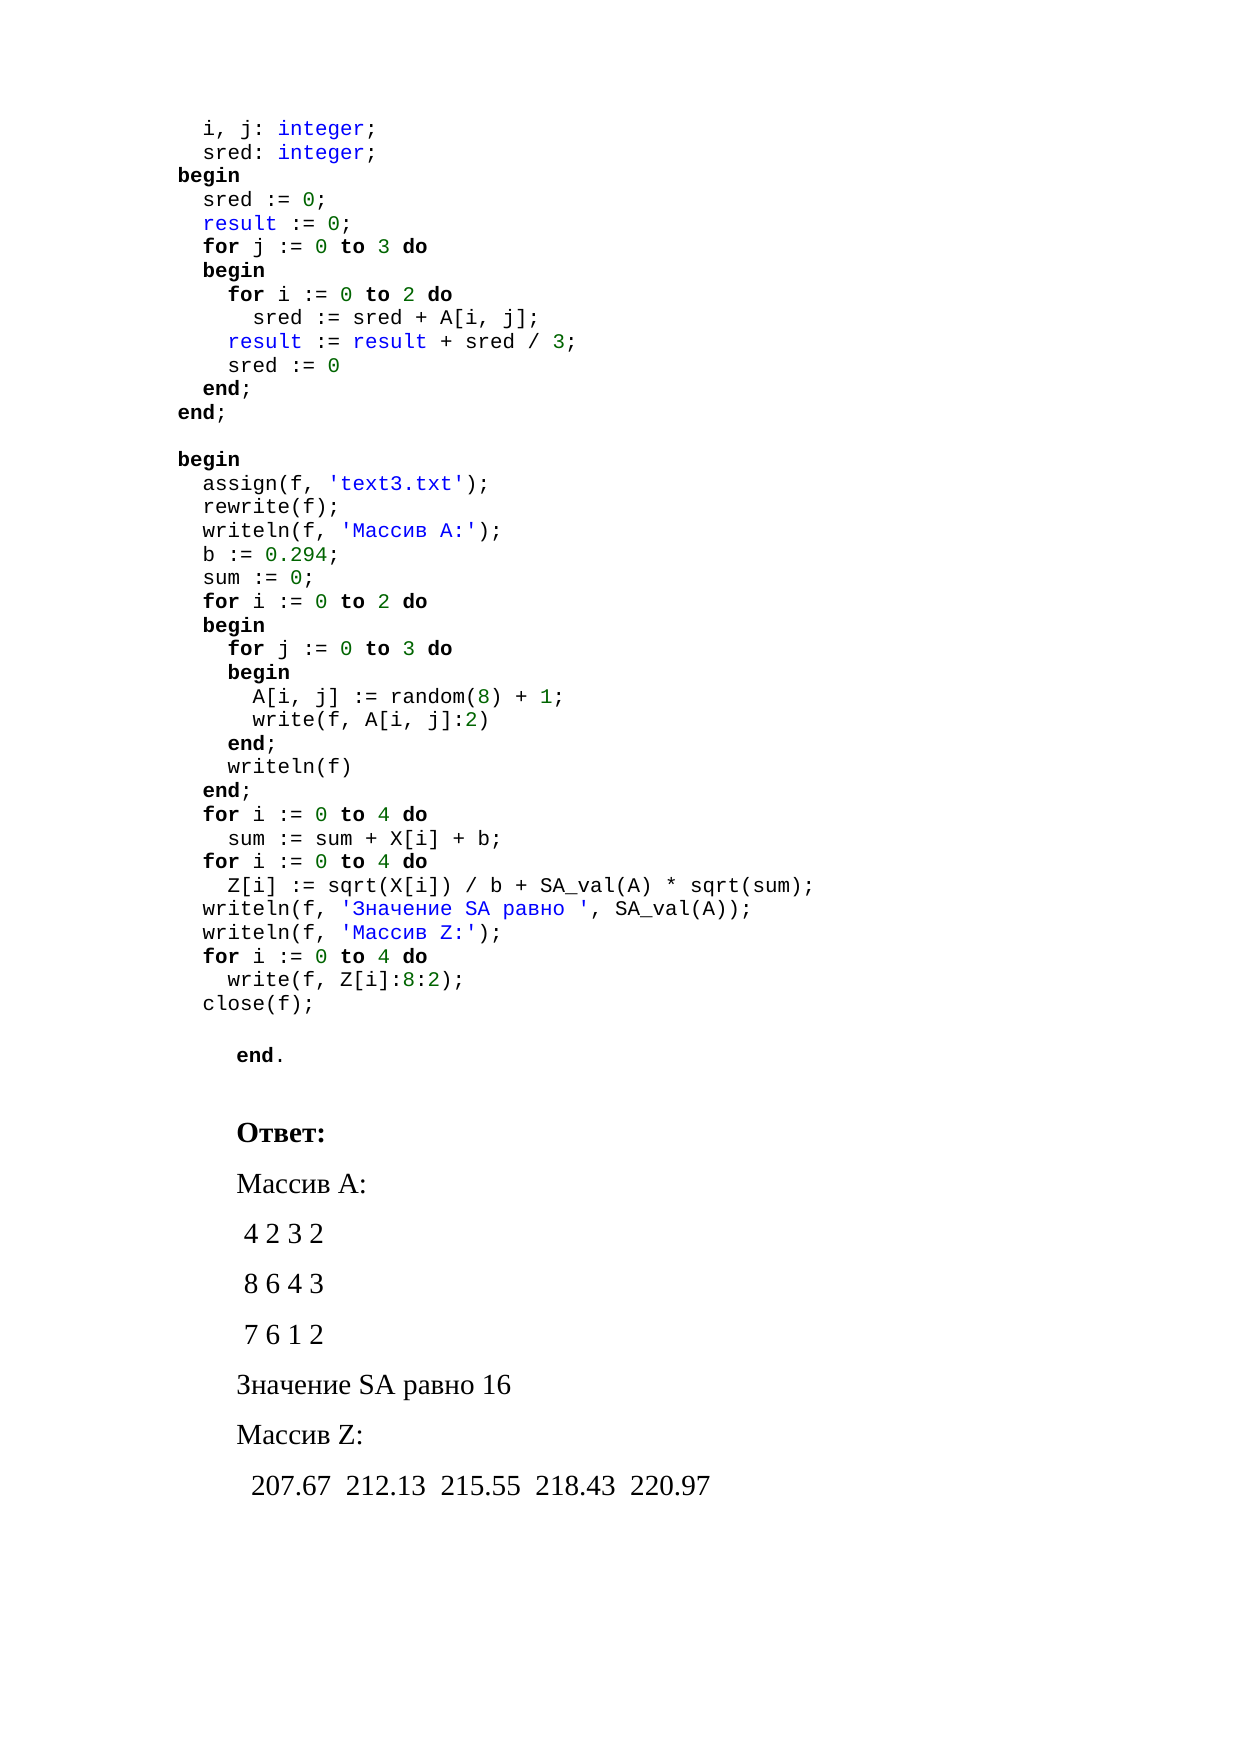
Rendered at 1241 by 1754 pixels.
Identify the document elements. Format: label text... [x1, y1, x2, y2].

text A[i, j] := random(8) + 1; [177, 686, 1152, 709]
text Z[i] := sqrt(X[i]) / b + SA_val(A) * sqrt(sum); [177, 875, 1152, 898]
text Массив А: [177, 1166, 1152, 1199]
text writeln(f, 'Массив Z:'); [177, 922, 1152, 946]
text write(f, Z[i]:8:2); [177, 969, 1152, 993]
text sred := 0; [177, 189, 1152, 213]
text close(f); [177, 993, 1152, 1017]
text i, j: integer; [177, 118, 1152, 142]
text Массив Z: [177, 1417, 1152, 1451]
text end; [177, 733, 1152, 757]
text rewrite(f); [177, 496, 1152, 520]
text writeln(f, 'Значение SA равно ', SA_val(A)); [177, 898, 1152, 922]
text 8 6 4 3 [177, 1266, 1152, 1300]
text for i := 0 to 2 do [177, 284, 1152, 307]
text for i := 0 to 4 do [177, 946, 1152, 969]
text end. [177, 1045, 1152, 1068]
text begin [177, 449, 1152, 473]
text 7 6 1 2 [177, 1317, 1152, 1350]
text 4 2 3 2 [177, 1216, 1152, 1250]
text result := result + sred / 3; [177, 331, 1152, 354]
text writeln(f, 'Массив А:'); [177, 520, 1152, 544]
text sum := sum + X[i] + b; [177, 827, 1152, 851]
text for i := 0 to 4 do [177, 804, 1152, 827]
text write(f, A[i, j]:2) [177, 709, 1152, 733]
text Значение SA равно 16 [177, 1367, 1152, 1401]
text end; [177, 378, 1152, 402]
text assign(f, 'text3.txt'); [177, 473, 1152, 496]
text sred := 0 [177, 354, 1152, 378]
text sred := sred + A[i, j]; [177, 307, 1152, 331]
text end; [177, 402, 1152, 426]
text begin [177, 260, 1152, 284]
text sred: integer; [177, 142, 1152, 165]
text b := 0.294; [177, 544, 1152, 567]
text begin [177, 165, 1152, 189]
text result := 0; [177, 213, 1152, 236]
text writeln(f) [177, 757, 1152, 780]
text 207.67 212.13 215.55 218.43 220.97 [177, 1468, 1152, 1501]
text for j := 0 to 3 do [177, 236, 1152, 260]
text Ответ: [177, 1116, 1152, 1149]
text end; [177, 780, 1152, 804]
text begin [177, 615, 1152, 638]
text sum := 0; [177, 567, 1152, 591]
text begin [177, 662, 1152, 686]
text for j := 0 to 3 do [177, 638, 1152, 662]
text for i := 0 to 2 do [177, 591, 1152, 615]
text for i := 0 to 4 do [177, 851, 1152, 875]
